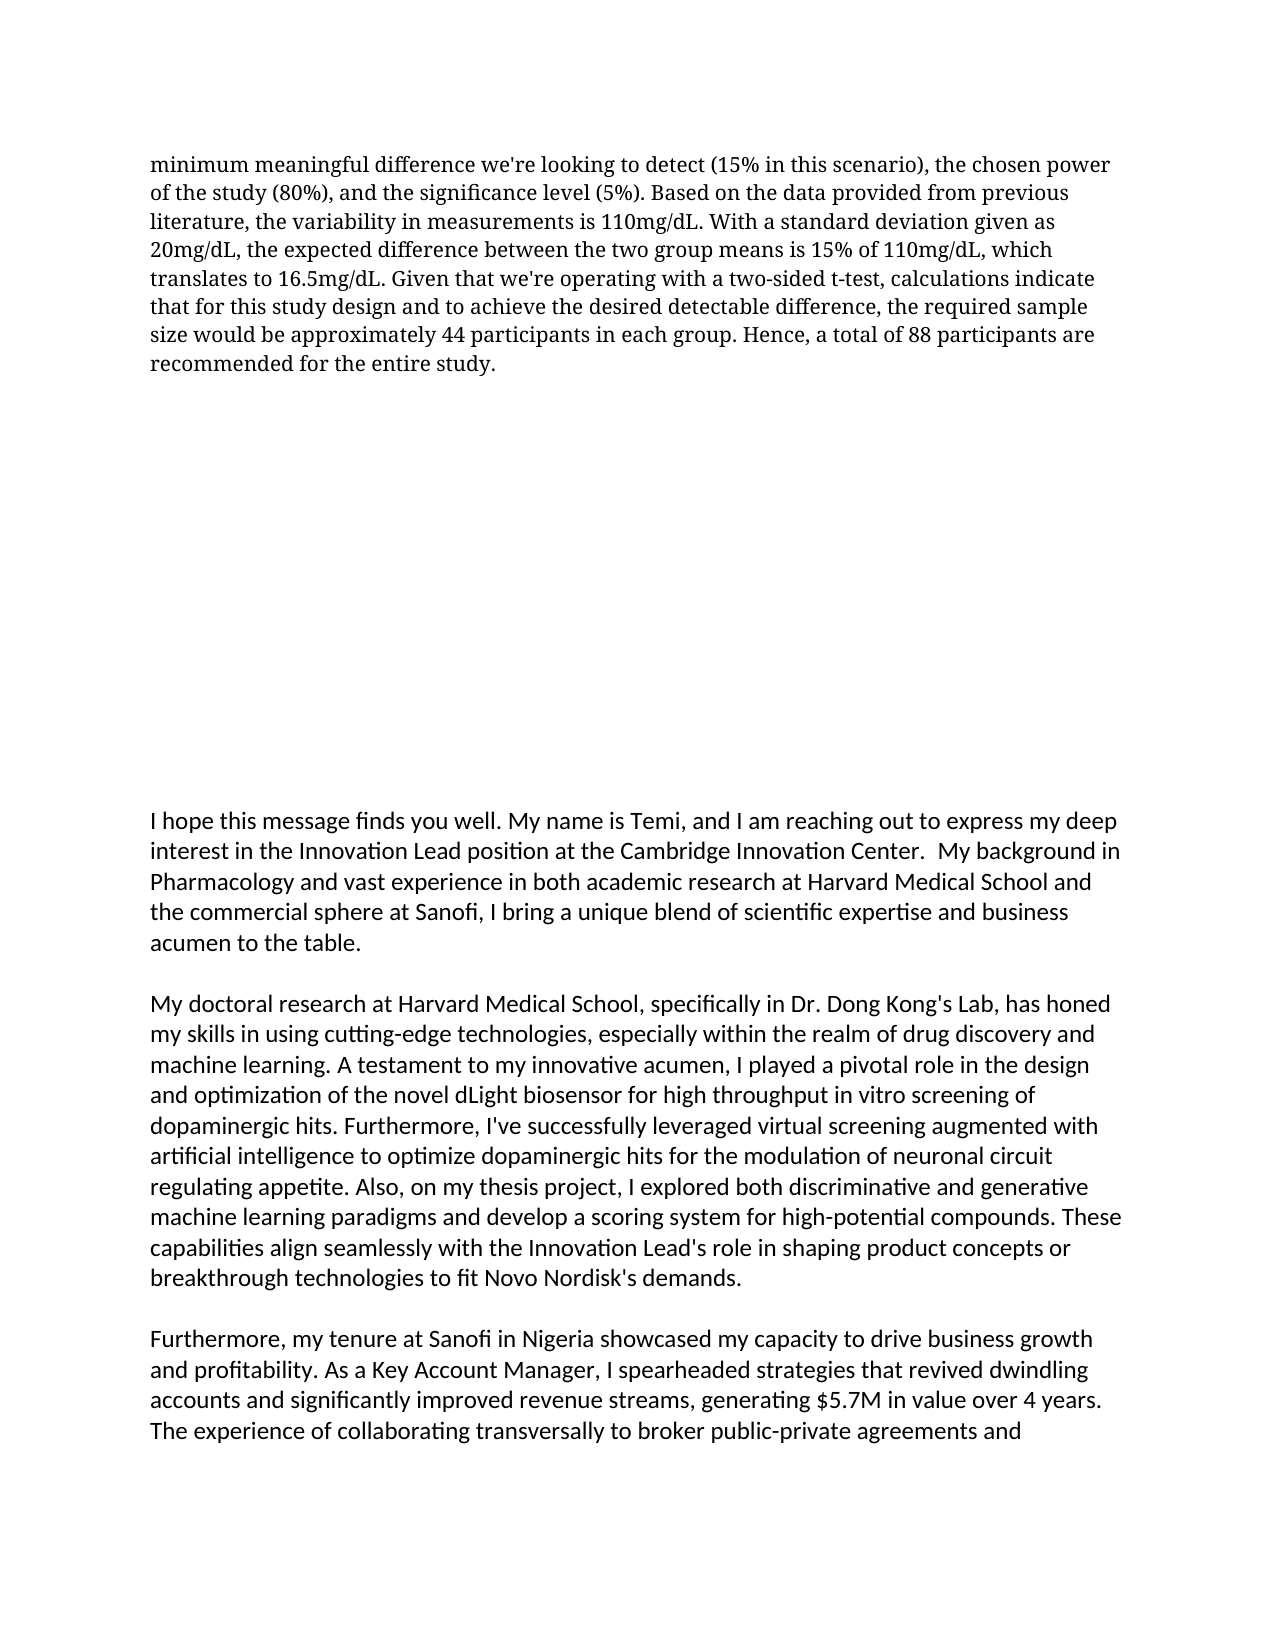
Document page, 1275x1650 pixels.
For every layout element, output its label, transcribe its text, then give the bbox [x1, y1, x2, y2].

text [150, 150, 1125, 377]
text I hope this message finds you well. My name is Temi, and I am reaching out to express my deep interest in the Innovation Lead position at the Cambridge Innovation Center. My background in Pharmacology and vast experience in both academic research at Harvard Medical School and the commercial sphere at Sanofi, I bring a unique blend of scientific expertise and business acumen to the table. [150, 805, 1125, 957]
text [150, 1324, 1125, 1446]
text My doctoral research at Harvard Medical School, specifically in Dr. Dong Kong's Lab, has honed my skills in using cutting-edge technologies, especially within the realm of drug discovery and machine learning. A testament to my innovative acumen, I played a pivotal role in the design and optimization of the novel dLight biosensor for high throughput in vitro screening of dopaminergic hits. Furthermore, I've successfully leveraged virtual screening augmented with artificial intelligence to optimize dopaminergic hits for the modulation of neuronal circuit regulating appetite. Also, on my thesis project, I explored both discriminative and generative machine learning paradigms and develop a scoring system for high-potential compounds. These capabilities align seamlessly with the Innovation Lead's role in shaping product concepts or breakthrough technologies to fit Novo Nordisk's demands. [150, 988, 1125, 1293]
